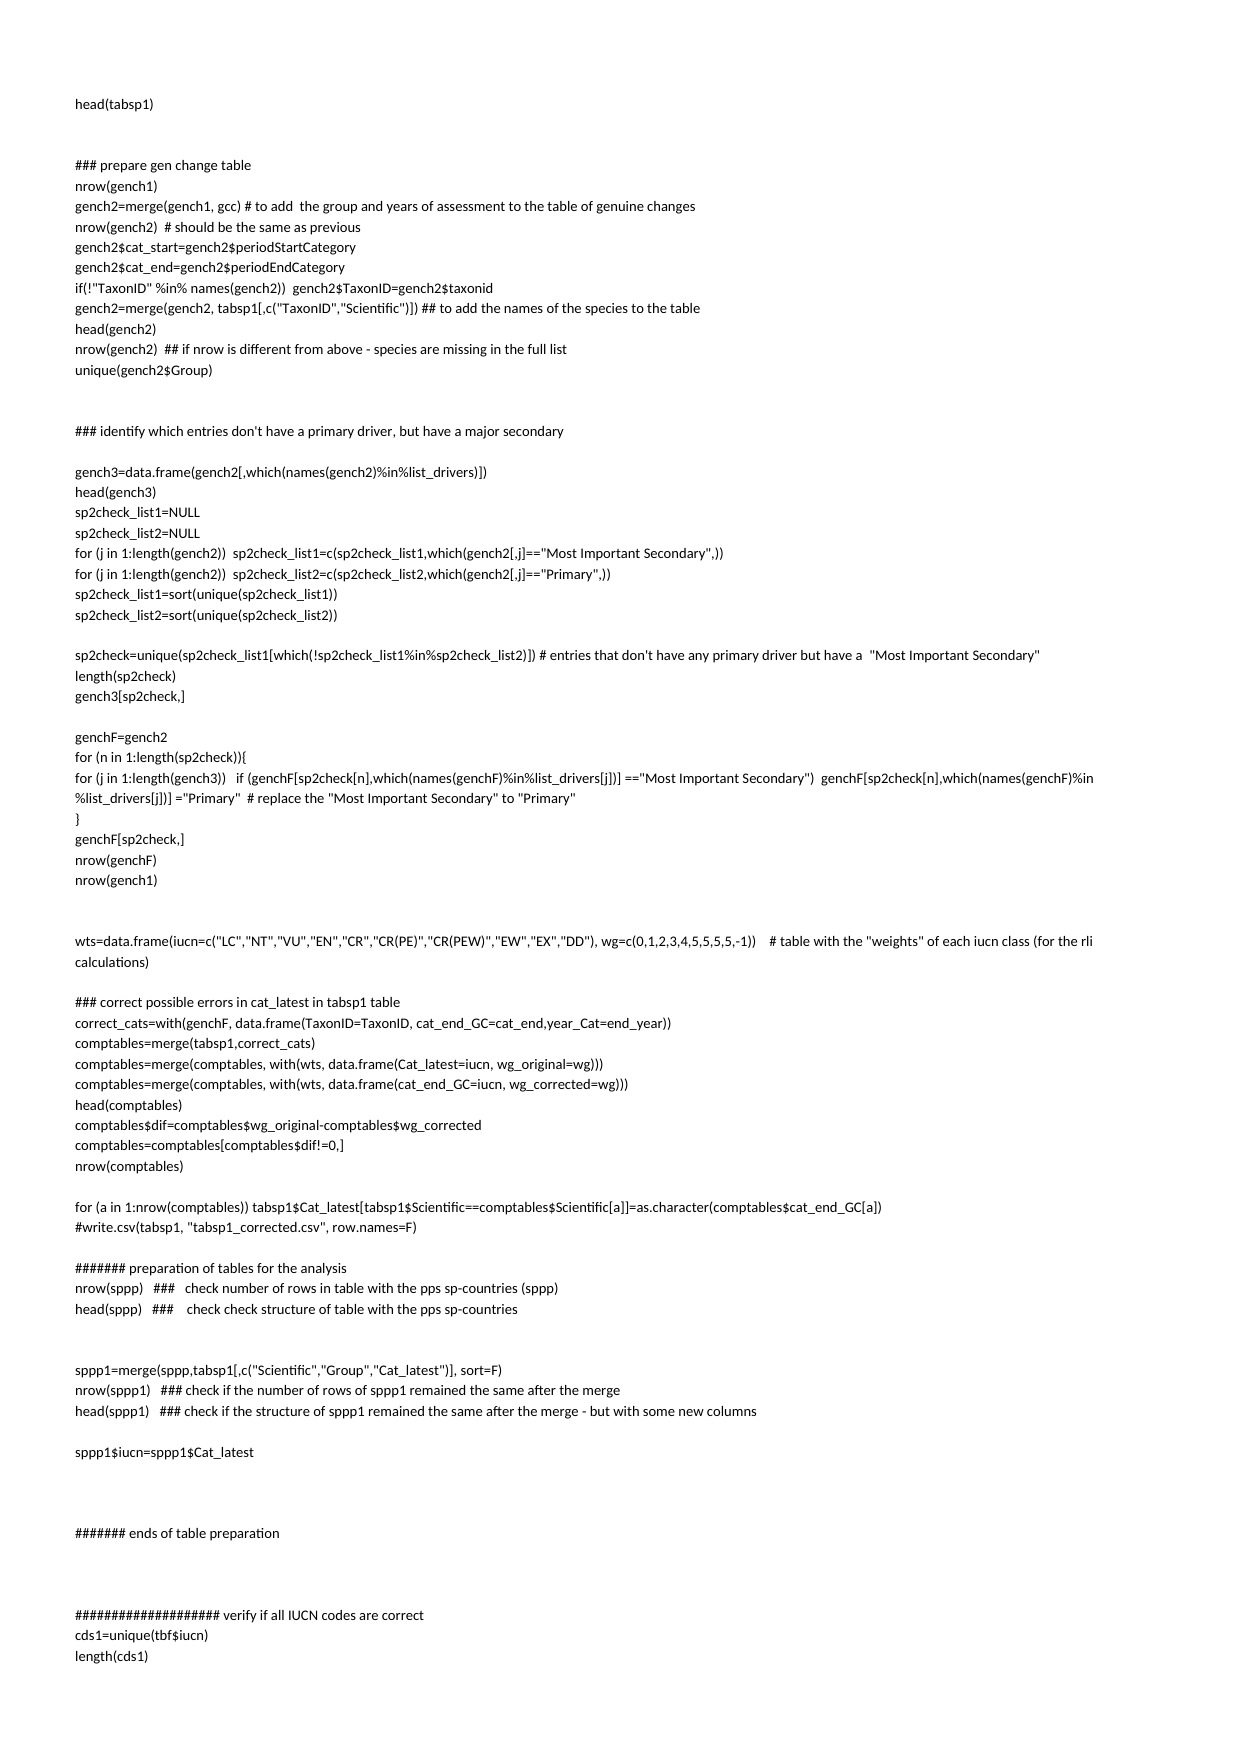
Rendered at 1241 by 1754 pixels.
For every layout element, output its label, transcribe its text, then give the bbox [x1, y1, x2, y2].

text gench3=data.frame(gench2[,which(names(gench2)%in%list_drivers)]) [75, 463, 1165, 481]
text for (j in 1:length(gench2)) sp2check_list2=c(sp2check_list2,which(gench2[,j]=="Primary",)) [75, 565, 1165, 583]
text nrow(sppp1) ### check if the number of rows of sppp1 remained the same after the merge [75, 1382, 1165, 1399]
text gench2$cat_end=gench2$periodEndCategory [75, 259, 1165, 277]
text head(gench3) [75, 483, 1165, 501]
text gench2$cat_start=gench2$periodStartCategory [75, 238, 1165, 256]
text comptables=merge(comptables, with(wts, data.frame(Cat_latest=iucn, wg_original=wg))) [75, 1055, 1165, 1073]
text nrow(gench2) # should be the same as previous [75, 218, 1165, 236]
text sp2check_list2=NULL [75, 524, 1165, 542]
text sp2check_list1=NULL [75, 504, 1165, 522]
text unique(gench2$Group) [75, 361, 1165, 379]
text gench3[sp2check,] [75, 687, 1165, 705]
text head(sppp1) ### check if the structure of sppp1 remained the same after the merge - but with some new columns [75, 1402, 1165, 1420]
text correct_cats=with(genchF, data.frame(TaxonID=TaxonID, cat_end_GC=cat_end,year_Cat=end_year)) [75, 1014, 1165, 1032]
text ####### preparation of tables for the analysis [75, 1259, 1165, 1277]
text comptables=merge(comptables, with(wts, data.frame(cat_end_GC=iucn, wg_corrected=wg))) [75, 1075, 1165, 1093]
text length(sp2check) [75, 667, 1165, 685]
text nrow(gench1) [75, 871, 1165, 889]
text ####### ends of table preparation [75, 1524, 1165, 1542]
text #write.csv(tabsp1, "tabsp1_corrected.csv", row.names=F) [75, 1218, 1165, 1236]
text ### correct possible errors in cat_latest in tabsp1 table [75, 994, 1165, 1012]
text ### prepare gen change table [75, 157, 1165, 174]
text cds1=unique(tbf$iucn) [75, 1627, 1165, 1644]
text for (j in 1:length(gench3)) if (genchF[sp2check[n],which(names(genchF)%in%list_drivers[j])] =="Most Important Secondary") genchF[sp2check[n],which(names(genchF)%in%list_drivers[j])] ="Primary" # replace the "Most Important Secondary" to "Primary" [75, 769, 1165, 807]
text ### identify which entries don't have a primary driver, but have a major secondary [75, 422, 1165, 440]
text comptables=comptables[comptables$dif!=0,] [75, 1137, 1165, 1154]
text nrow(gench1) [75, 177, 1165, 195]
text head(sppp) ### check check structure of table with the pps sp-countries [75, 1300, 1165, 1318]
text genchF=gench2 [75, 728, 1165, 746]
text sppp1=merge(sppp,tabsp1[,c("Scientific","Group","Cat_latest")], sort=F) [75, 1361, 1165, 1379]
text head(gench2) [75, 320, 1165, 338]
text sp2check_list1=sort(unique(sp2check_list1)) [75, 585, 1165, 603]
text nrow(genchF) [75, 851, 1165, 869]
text head(tabsp1) [75, 95, 1165, 113]
text sp2check_list2=sort(unique(sp2check_list2)) [75, 606, 1165, 624]
text nrow(gench2) ## if nrow is different from above - species are missing in the full list [75, 340, 1165, 358]
text sppp1$iucn=sppp1$Cat_latest [75, 1443, 1165, 1461]
text comptables$dif=comptables$wg_original-comptables$wg_corrected [75, 1116, 1165, 1134]
text for (n in 1:length(sp2check)){ [75, 749, 1165, 767]
text genchF[sp2check,] [75, 830, 1165, 848]
text gench2=merge(gench2, tabsp1[,c("TaxonID","Scientific")]) ## to add the names of the species to the table [75, 299, 1165, 317]
text wts=data.frame(iucn=c("LC","NT","VU","EN","CR","CR(PE)","CR(PEW)","EW","EX","DD"), wg=c(0,1,2,3,4,5,5,5,5,-1)) # table with the "weights" of each iucn class (for the rli calculations) [75, 932, 1165, 971]
text #################### verify if all IUCN codes are correct [75, 1606, 1165, 1624]
text nrow(comptables) [75, 1157, 1165, 1175]
text for (j in 1:length(gench2)) sp2check_list1=c(sp2check_list1,which(gench2[,j]=="Most Important Secondary",)) [75, 544, 1165, 562]
text comptables=merge(tabsp1,correct_cats) [75, 1034, 1165, 1052]
text nrow(sppp) ### check number of rows in table with the pps sp-countries (sppp) [75, 1279, 1165, 1297]
text if(!"TaxonID" %in% names(gench2)) gench2$TaxonID=gench2$taxonid [75, 279, 1165, 297]
text gench2=merge(gench1, gcc) # to add the group and years of assessment to the table of genuine changes [75, 197, 1165, 215]
text length(cds1) [75, 1647, 1165, 1665]
text } [75, 810, 1165, 828]
text sp2check=unique(sp2check_list1[which(!sp2check_list1%in%sp2check_list2)]) # entries that don't have any primary driver but have a "Most Important Secondary" [75, 647, 1165, 664]
text head(comptables) [75, 1096, 1165, 1114]
text for (a in 1:nrow(comptables)) tabsp1$Cat_latest[tabsp1$Scientific==comptables$Scientific[a]]=as.character(comptables$cat_end_GC[a]) [75, 1198, 1165, 1216]
